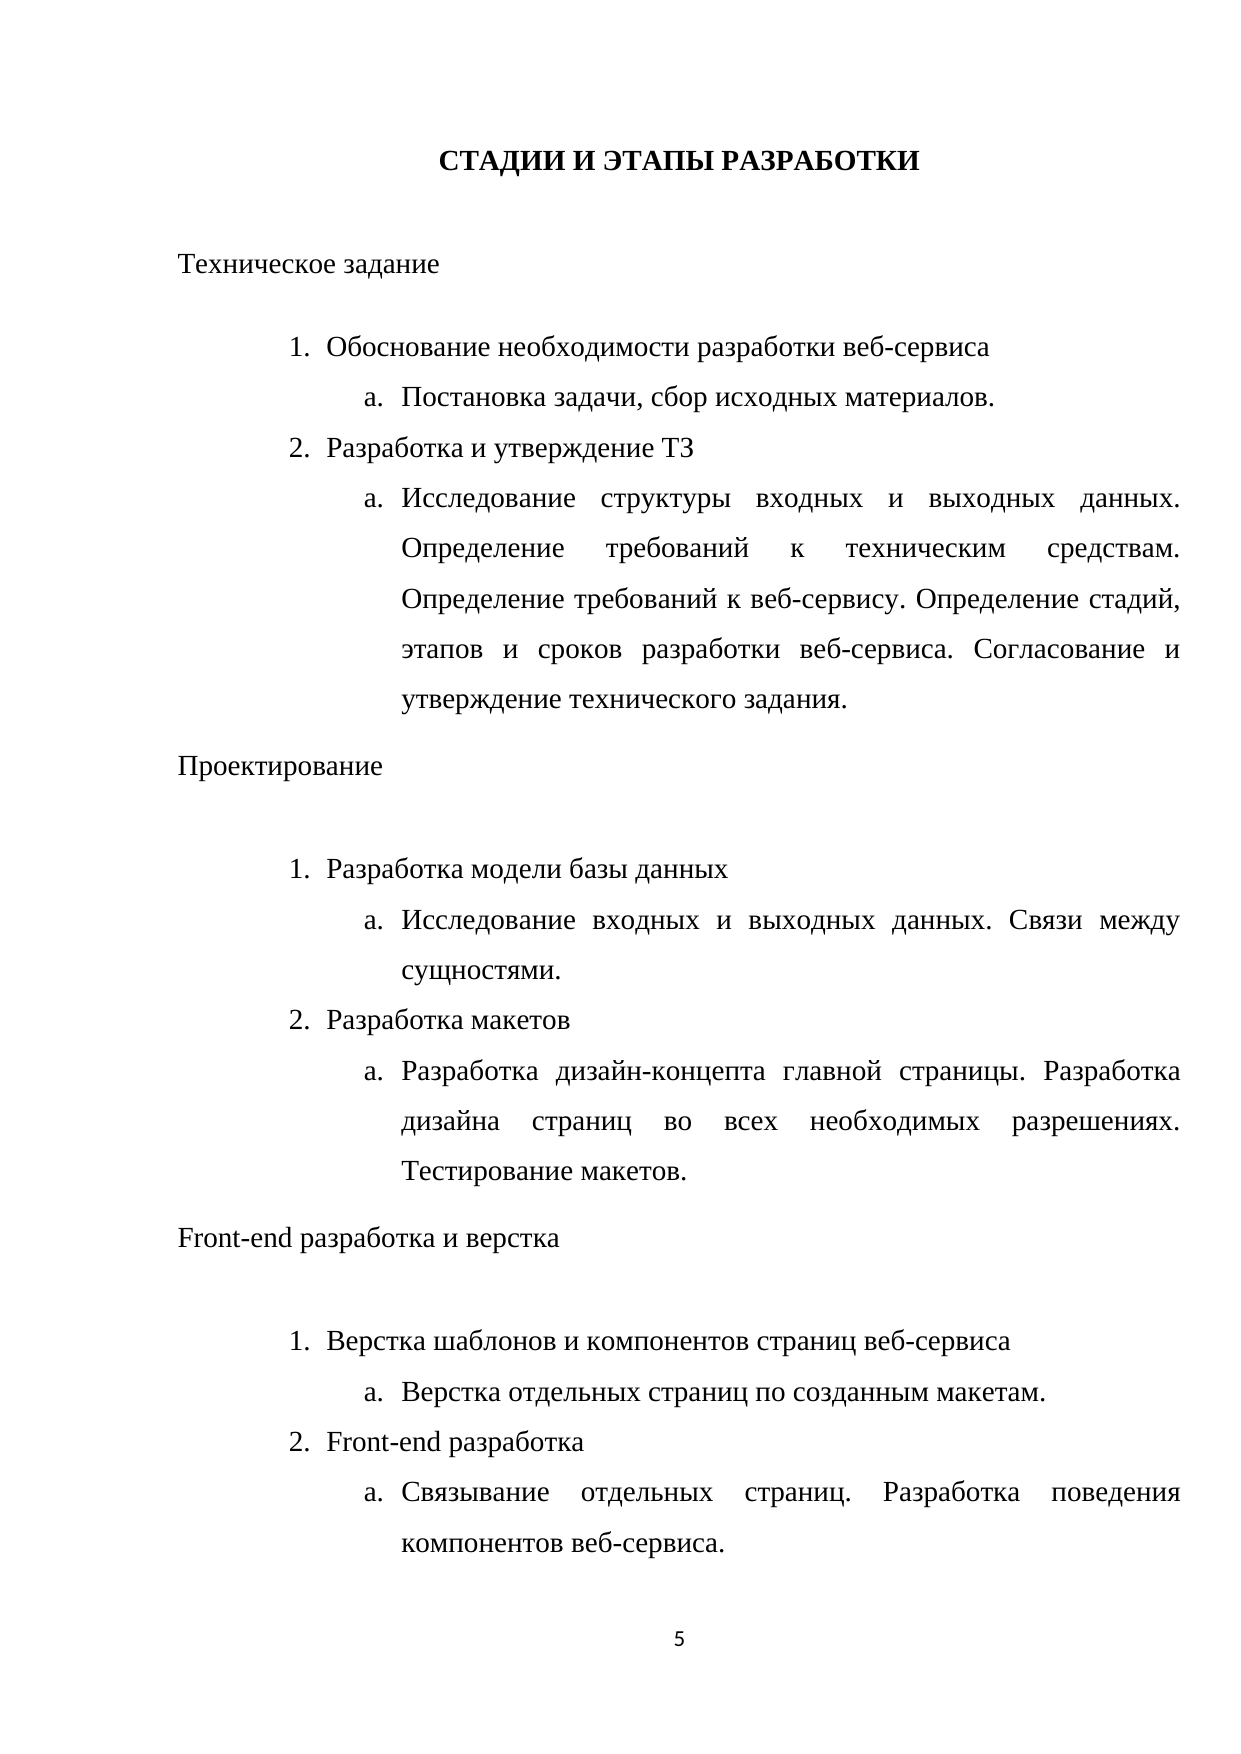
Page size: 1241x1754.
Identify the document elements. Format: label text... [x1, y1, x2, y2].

list Разработка и утверждение ТЗ [288, 430, 1181, 463]
list Постановка задачи, сбор исходных материалов. [363, 379, 1181, 413]
list Исследование структуры входных и выходных данных. Определение требований к техническим средствам. Определение требований к веб-сервису. Определение стадий, этапов и сроков разработки веб-сервиса. Согласование и утверждение технического задания. [363, 480, 1181, 715]
list Верстка отдельных страниц по созданным макетам. [363, 1374, 1181, 1407]
list Обоснование необходимости разработки веб-сервиса [288, 329, 1181, 363]
list Исследование входных и выходных данных. Связи между сущностями. [363, 902, 1181, 986]
list Верстка шаблонов и компонентов страниц веб-сервиса [288, 1323, 1181, 1357]
subtitle Проектирование [177, 748, 1181, 782]
list Разработка модели базы данных [288, 852, 1181, 885]
list Front-end разработка [288, 1424, 1181, 1458]
list Разработка дизайн-концепта главной страницы. Разработка дизайна страниц во всех необходимых разрешениях. Тестирование макетов. [363, 1053, 1181, 1187]
list Связывание отдельных страниц. Разработка поведения компонентов веб-сервиса. [363, 1474, 1181, 1558]
list Разработка макетов [288, 1002, 1181, 1036]
subtitle СТАДИИ И ЭТАПЫ РАЗРАБОТКИ [177, 143, 1181, 177]
subtitle Front-end разработка и верстка [177, 1220, 1181, 1254]
subtitle Техническое задание [177, 246, 1181, 280]
